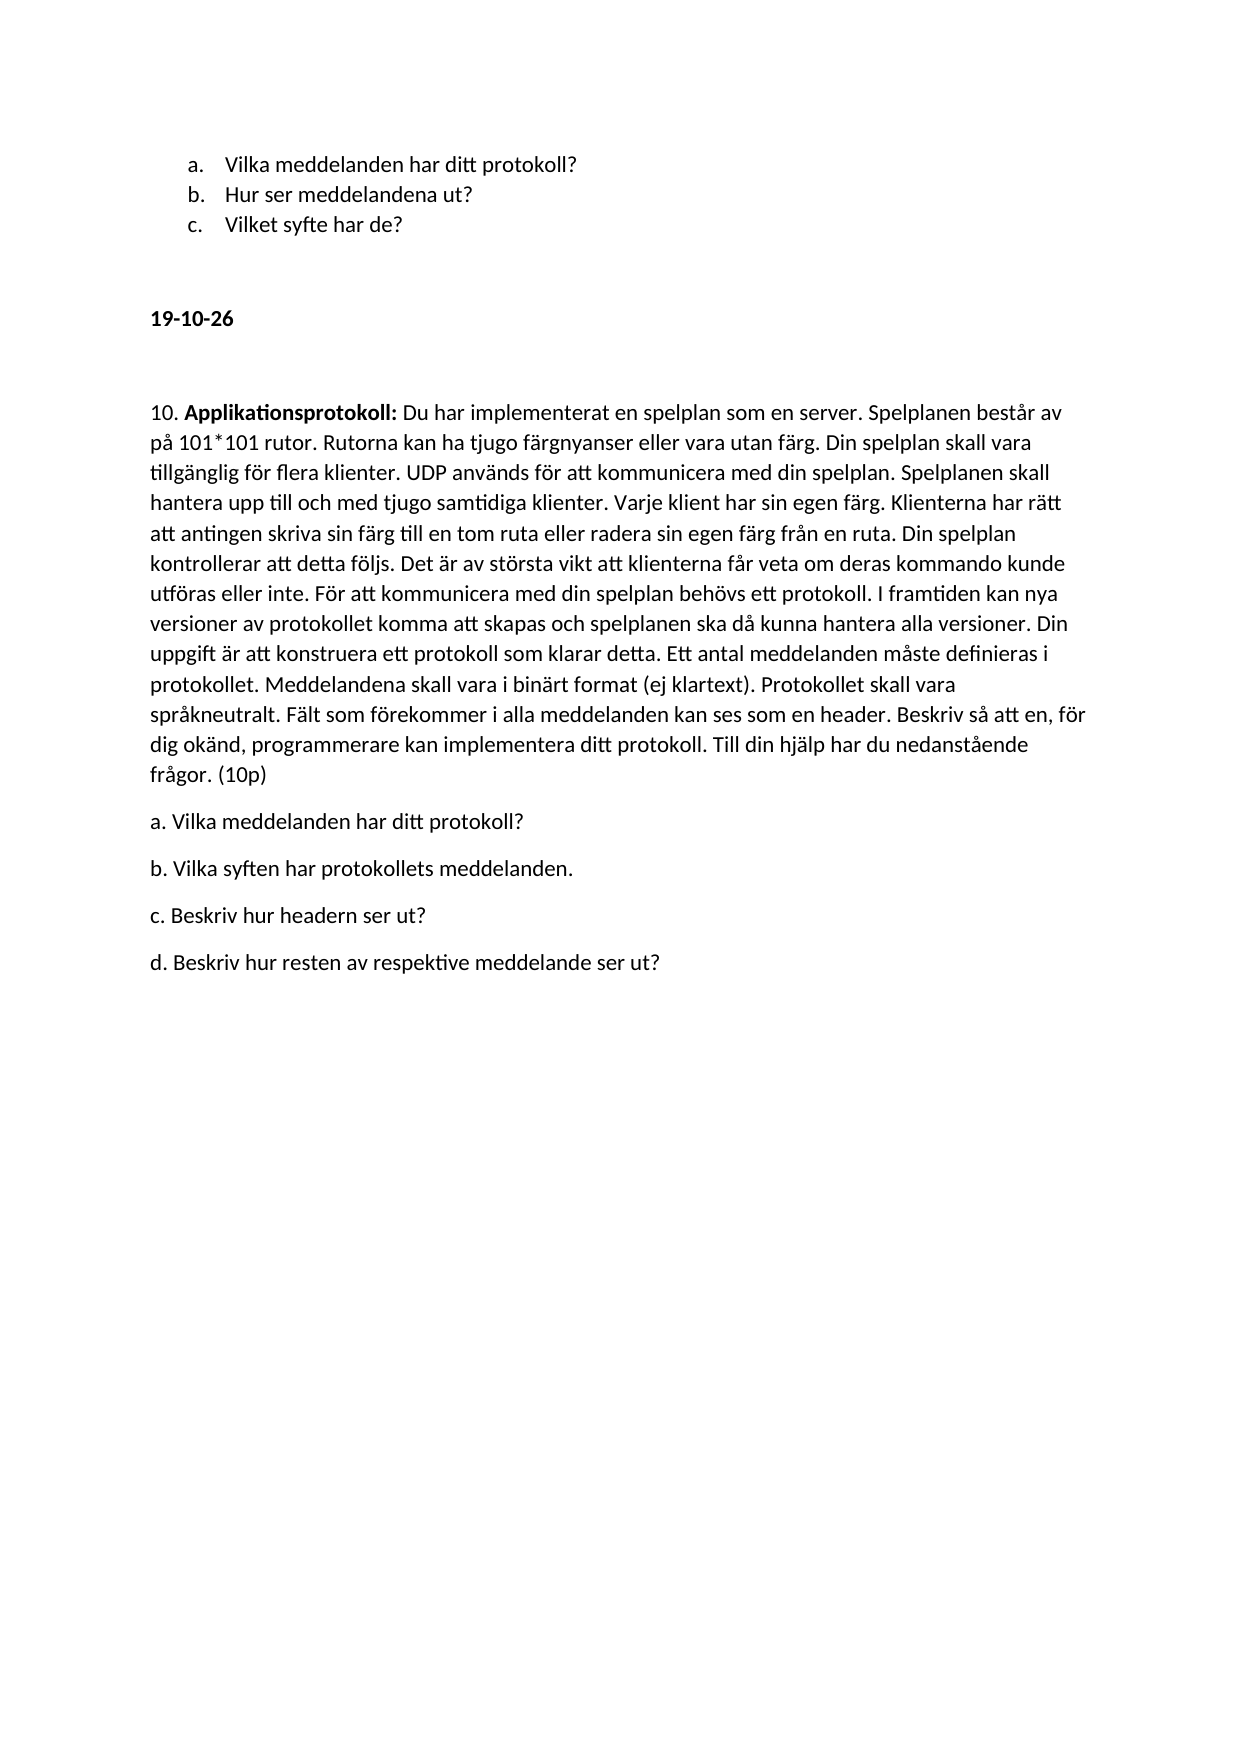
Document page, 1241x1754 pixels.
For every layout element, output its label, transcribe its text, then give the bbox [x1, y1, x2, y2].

text 10. Applikationsprotokoll: Du har implementerat en spelplan som en server. Spelplanen består av på 101*101 rutor. Rutorna kan ha tjugo färgnyanser eller vara utan färg. Din spelplan skall vara tillgänglig för flera klienter. UDP används för att kommunicera med din spelplan. Spelplanen skall hantera upp till och med tjugo samtidiga klienter. Varje klient har sin egen färg. Klienterna har rätt att antingen skriva sin färg till en tom ruta eller radera sin egen färg från en ruta. Din spelplan kontrollerar att detta följs. Det är av största vikt att klienterna får veta om deras kommando kunde utföras eller inte. För att kommunicera med din spelplan behövs ett protokoll. I framtiden kan nya versioner av protokollet komma att skapas och spelplanen ska då kunna hantera alla versioner. Din uppgift är att konstruera ett protokoll som klarar detta. Ett antal meddelanden måste definieras i protokollet. Meddelandena skall vara i binärt format (ej klartext). Protokollet skall vara språkneutralt. Fält som förekommer i alla meddelanden kan ses som en header. Beskriv så att en, för dig okänd, programmerare kan implementera ditt protokoll. Till din hjälp har du nedanstående frågor. (10p) [150, 398, 1090, 788]
list Hur ser meddelandena ut? [187, 180, 1090, 208]
text 19-10-26 [150, 304, 1090, 332]
list Vilka meddelanden har ditt protokoll? [187, 150, 1090, 178]
text b. Vilka syften har protokollets meddelanden. [150, 854, 1090, 882]
list Vilket syfte har de? [187, 210, 1090, 238]
text d. Beskriv hur resten av respektive meddelande ser ut? [150, 948, 1090, 976]
text c. Beskriv hur headern ser ut? [150, 901, 1090, 929]
text a. Vilka meddelanden har ditt protokoll? [150, 807, 1090, 835]
